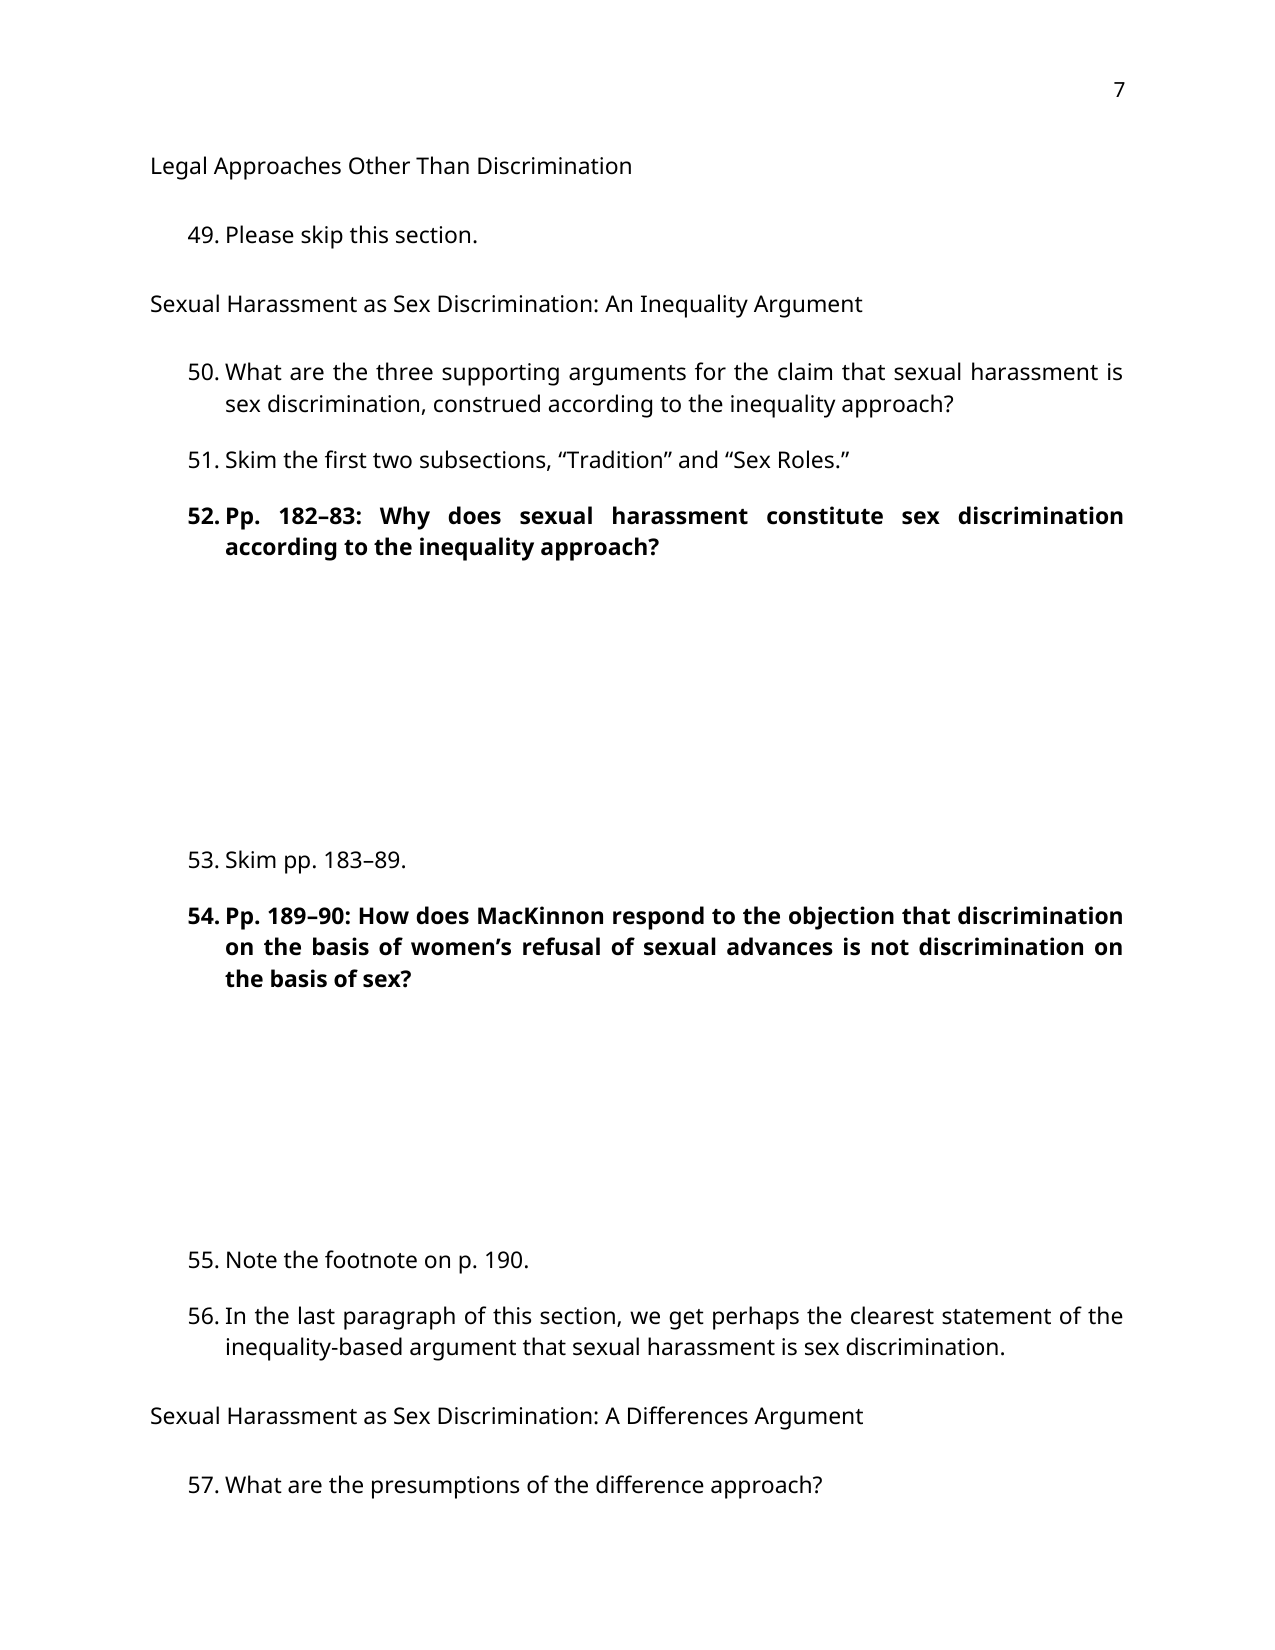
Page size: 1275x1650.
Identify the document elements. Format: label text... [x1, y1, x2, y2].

list Skim the first two subsections, “Tradition” and “Sex Roles.” [187, 444, 1125, 475]
subtitle Sexual Harassment as Sex Discrimination: An Inequality Argument [150, 287, 1125, 319]
list In the last paragraph of this section, we get perhaps the clearest statement of the inequality-based argument that sexual harassment is sex discrimination. [187, 1300, 1125, 1362]
list Skim pp. 183–89. [187, 844, 1125, 875]
list What are the presumptions of the difference approach? [187, 1469, 1125, 1500]
subtitle Sexual Harassment as Sex Discrimination: A Differences Argument [150, 1400, 1125, 1431]
list Pp. 189–90: How does MacKinnon respond to the objection that discrimination on the basis of women’s refusal of sexual advances is not discrimination on the basis of sex? [187, 900, 1125, 994]
list Note the footnote on p. 190. [187, 1244, 1125, 1275]
list What are the three supporting arguments for the claim that sexual harassment is sex discrimination, construed according to the inequality approach? [187, 356, 1125, 419]
list Please skip this section. [187, 219, 1125, 250]
subtitle Legal Approaches Other Than Discrimination [150, 150, 1125, 181]
list Pp. 182–83: Why does sexual harassment constitute sex discrimination according to the inequality approach? [187, 500, 1125, 562]
